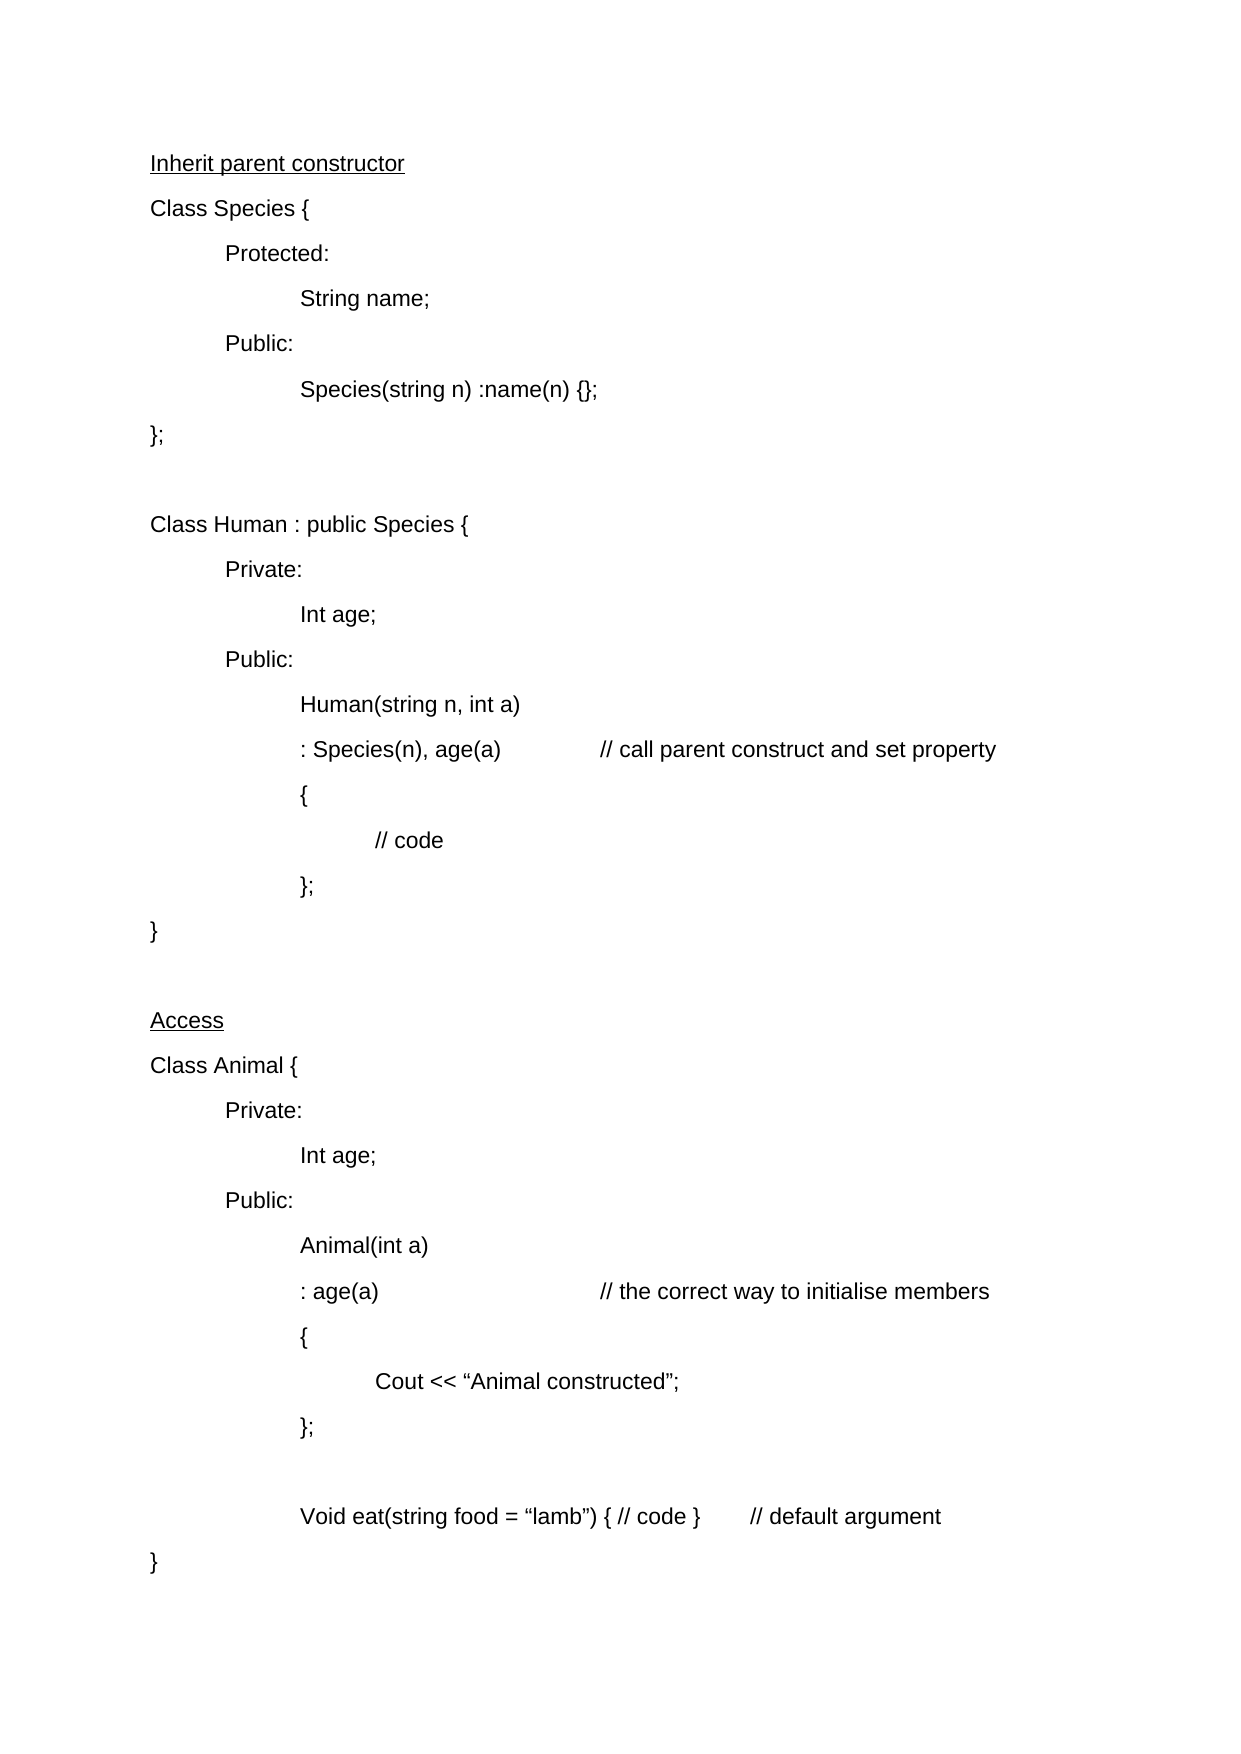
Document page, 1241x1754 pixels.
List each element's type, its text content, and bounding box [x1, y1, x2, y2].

text Access [150, 1007, 1090, 1033]
text Human(string n, int a) [150, 691, 1090, 718]
text } [150, 1548, 1090, 1574]
text Cout << “Animal constructed”; [150, 1368, 1090, 1394]
text Class Human : public Species { [150, 511, 1090, 537]
text Int age; [150, 1142, 1090, 1169]
text }; [225, 872, 1090, 898]
text }; [225, 1413, 1090, 1439]
text // code [150, 827, 1090, 853]
text Species(string n) :name(n) {}; [150, 376, 1090, 402]
text } [150, 917, 1090, 943]
text { [150, 1323, 1090, 1349]
text }; [150, 421, 1090, 447]
text Class Animal { [150, 1052, 1090, 1078]
text Private: [150, 1097, 1090, 1123]
text Class Species { [150, 195, 1090, 221]
text : age(a) // the correct way to initialise members [150, 1278, 1090, 1304]
text { [300, 781, 1090, 808]
text Private: [150, 556, 1090, 582]
text : Species(n), age(a) // call parent construct and set property [225, 736, 1090, 763]
text Inherit parent constructor [150, 150, 1090, 176]
text Int age; [150, 601, 1090, 627]
text String name; [150, 285, 1090, 312]
text Public: [150, 1187, 1090, 1214]
text Protected: [150, 240, 1090, 267]
text Animal(int a) [150, 1232, 1090, 1259]
text Public: [150, 330, 1090, 357]
text Public: [150, 646, 1090, 672]
text Void eat(string food = “lamb”) { // code } // default argument [225, 1503, 1090, 1529]
